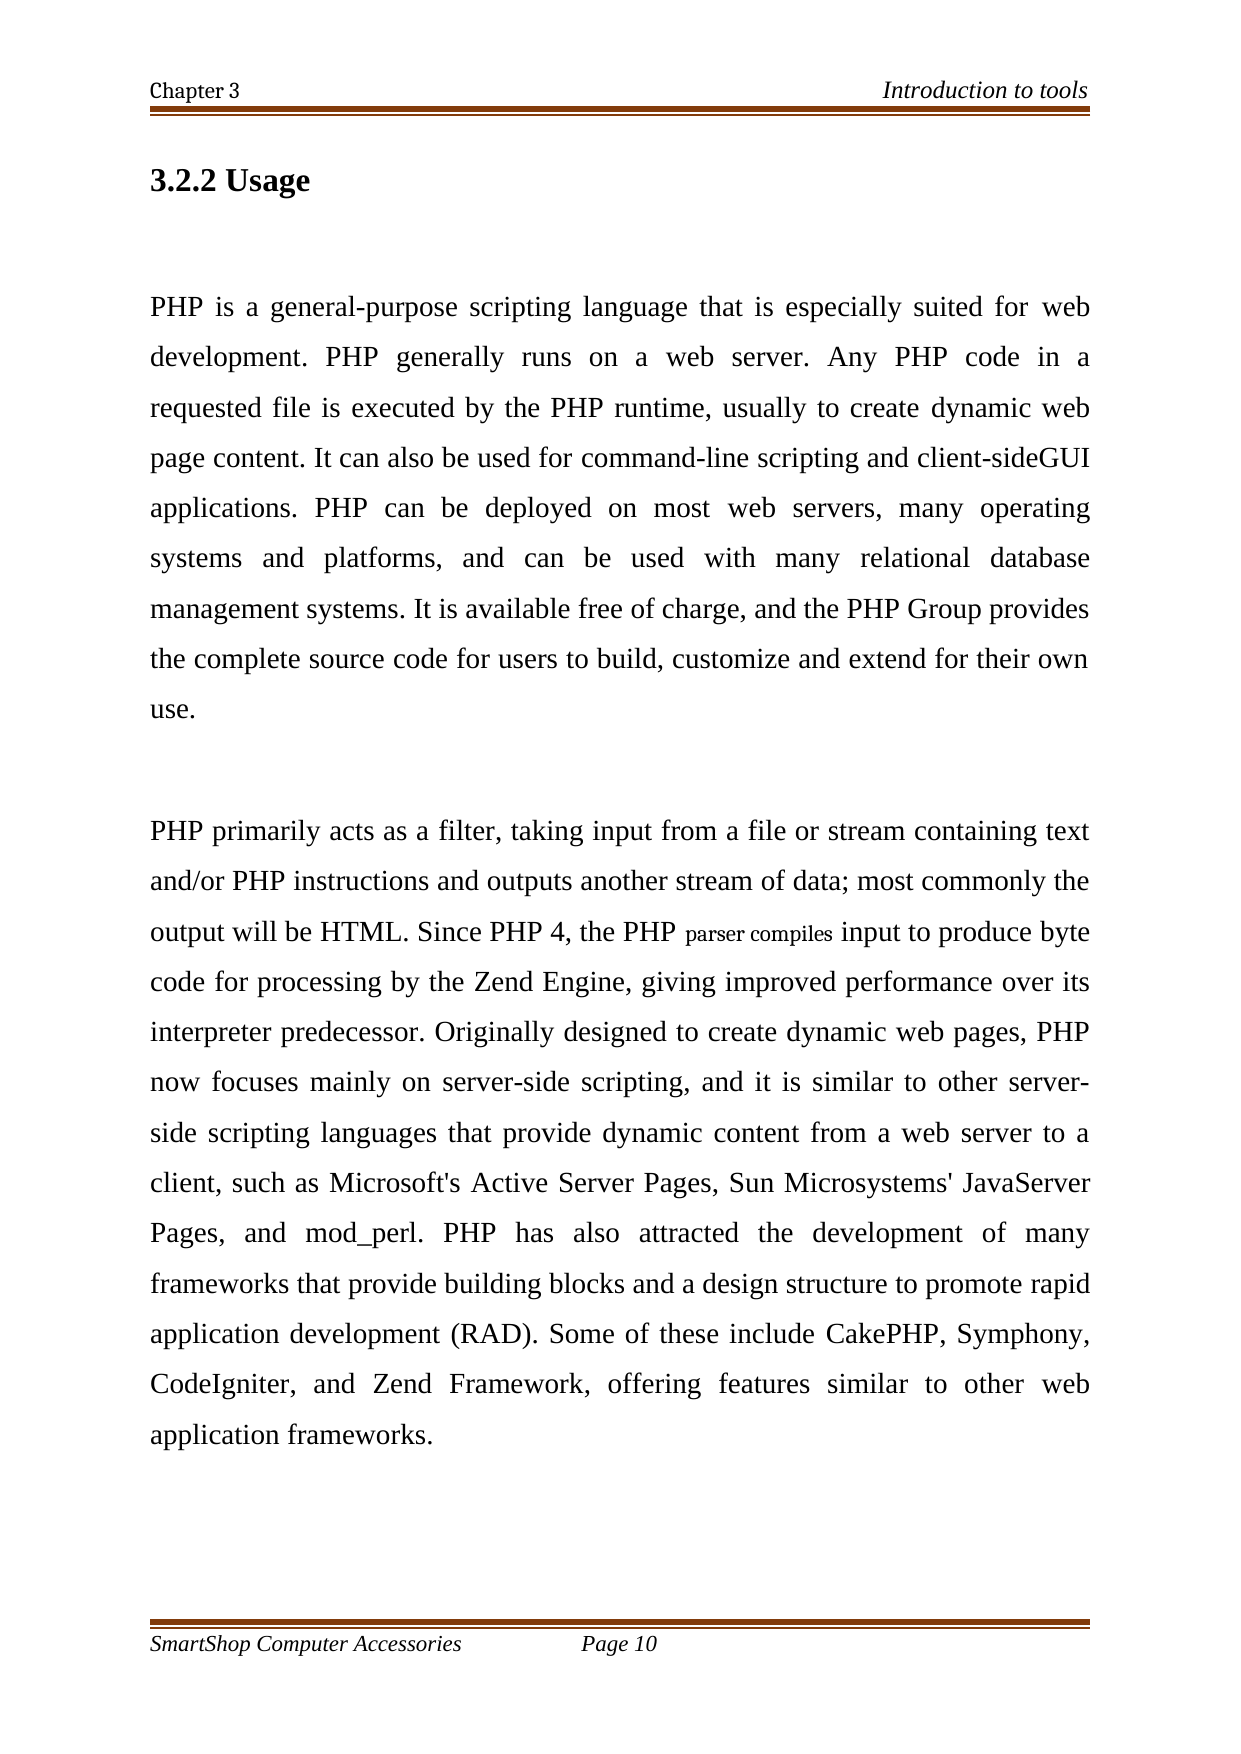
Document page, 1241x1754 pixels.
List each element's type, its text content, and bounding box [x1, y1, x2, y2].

text 3.2.2 Usage [150, 160, 1090, 199]
text PHP primarily acts as a filter, taking input from a file or stream containing text and/or PHP instructions and outputs another stream of data; most commonly the output will be HTML. Since PHP 4, the PHP parser compiles input to produce byte code for processing by the Zend Engine, giving improved performance over its interpreter predecessor. Originally designed to create dynamic web pages, PHP now focuses mainly on server-side scripting, and it is similar to other server-side scripting languages that provide dynamic content from a web server to a client, such as Microsoft's Active Server Pages, Sun Microsystems' JavaServer Pages, and mod_perl. PHP has also attracted the development of many frameworks that provide building blocks and a design structure to promote rapid application development (RAD). Some of these include CakePHP, Symphony, CodeIgniter, and Zend Framework, offering features similar to other web application frameworks. [150, 813, 1090, 1450]
text PHP is a general-purpose scripting language that is especially suited for web development. PHP generally runs on a web server. Any PHP code in a requested file is executed by the PHP runtime, usually to create dynamic web page content. It can also be used for command-line scripting and client-sideGUI applications. PHP can be deployed on most web servers, many operating systems and platforms, and can be used with many relational database management systems. It is available free of charge, and the PHP Group provides the complete source code for users to build, customize and extend for their own use. [150, 289, 1090, 725]
